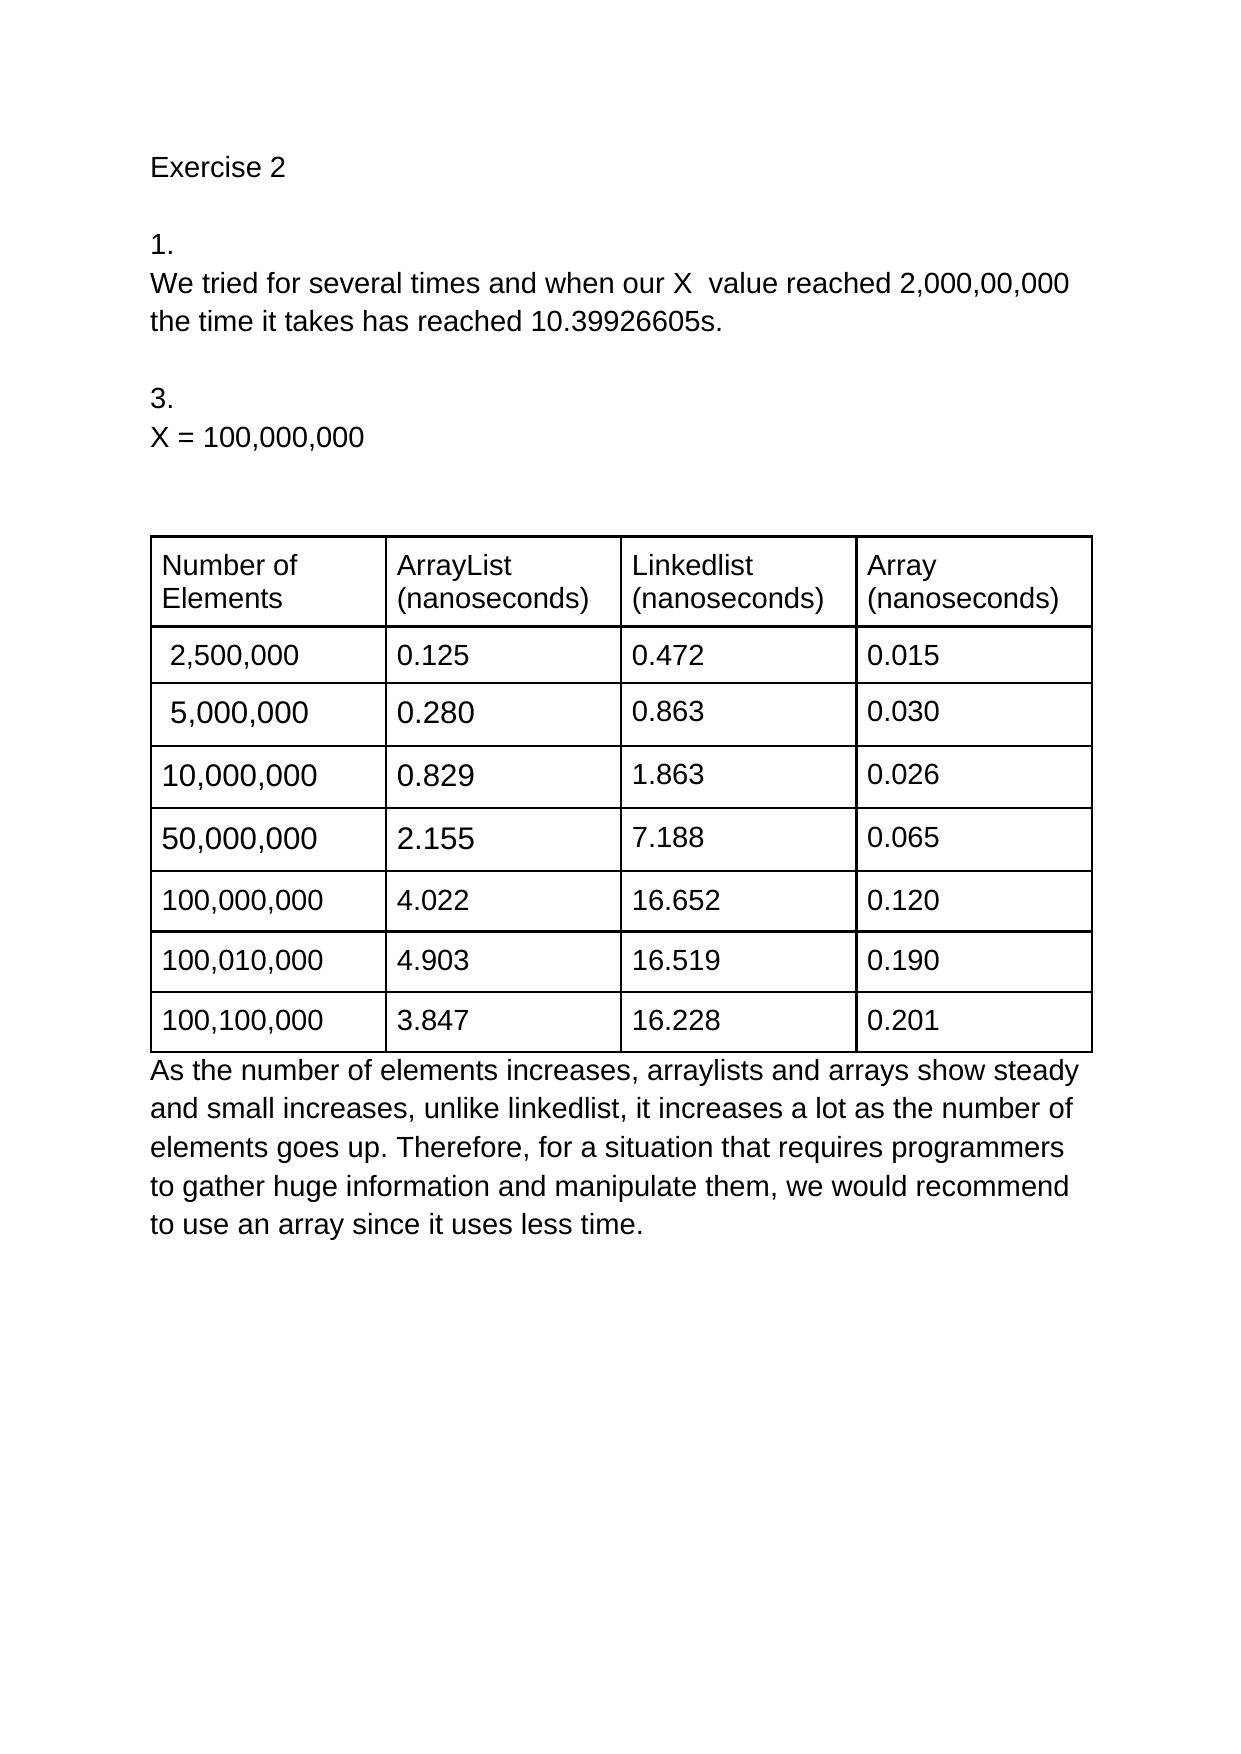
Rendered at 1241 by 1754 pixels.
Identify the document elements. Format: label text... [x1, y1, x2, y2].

table_header ArrayList (nanoseconds) [387, 538, 620, 625]
table_cell 50,000,000 [152, 809, 385, 870]
table_cell 0.190 [858, 933, 1091, 991]
table_cell 0.015 [858, 628, 1091, 682]
table_cell 4.903 [387, 933, 620, 991]
table_header Array (nanoseconds) [858, 538, 1091, 625]
table_cell 0.030 [858, 684, 1091, 744]
table_cell 0.201 [858, 993, 1091, 1051]
table_cell 0.120 [858, 872, 1091, 930]
text Exercise 2 [150, 150, 1090, 183]
table_cell 16.652 [622, 872, 855, 930]
table_cell 3.847 [387, 993, 620, 1051]
table_cell 100,010,000 [152, 933, 385, 991]
text 1. [150, 227, 1090, 261]
text We tried for several times and when our X value reached 2,000,00,000 the time it takes has reached 10.39926605s. [150, 266, 1090, 338]
table_cell 0.829 [387, 747, 620, 807]
table_cell 16.228 [622, 993, 855, 1051]
table_cell 100,000,000 [152, 872, 385, 930]
table_cell 10,000,000 [152, 747, 385, 807]
table_cell 16.519 [622, 933, 855, 991]
table_cell 0.280 [387, 684, 620, 744]
text As the number of elements increases, arraylists and arrays show steady and small increases, unlike linkedlist, it increases a lot as the number of elements goes up. Therefore, for a situation that requires programmers to gather huge information and manipulate them, we would recommend to use an array since it uses less time. [150, 1053, 1090, 1241]
table_cell 2,500,000 [152, 628, 385, 682]
table_cell 0.065 [858, 809, 1091, 870]
table_cell 0.026 [858, 747, 1091, 807]
table_cell 2.155 [387, 809, 620, 870]
text X = 100,000,000 [150, 420, 1090, 453]
table_cell 0.863 [622, 684, 855, 744]
table_cell 7.188 [622, 809, 855, 870]
table_header Number of Elements [152, 538, 385, 625]
table_header Linkedlist (nanoseconds) [622, 538, 855, 625]
table_cell 1.863 [622, 747, 855, 807]
table_cell 0.125 [387, 628, 620, 682]
table_cell 0.472 [622, 628, 855, 682]
table_cell 5,000,000 [152, 684, 385, 744]
table_cell 4.022 [387, 872, 620, 930]
text 3. [150, 381, 1090, 415]
table_cell 100,100,000 [152, 993, 385, 1051]
